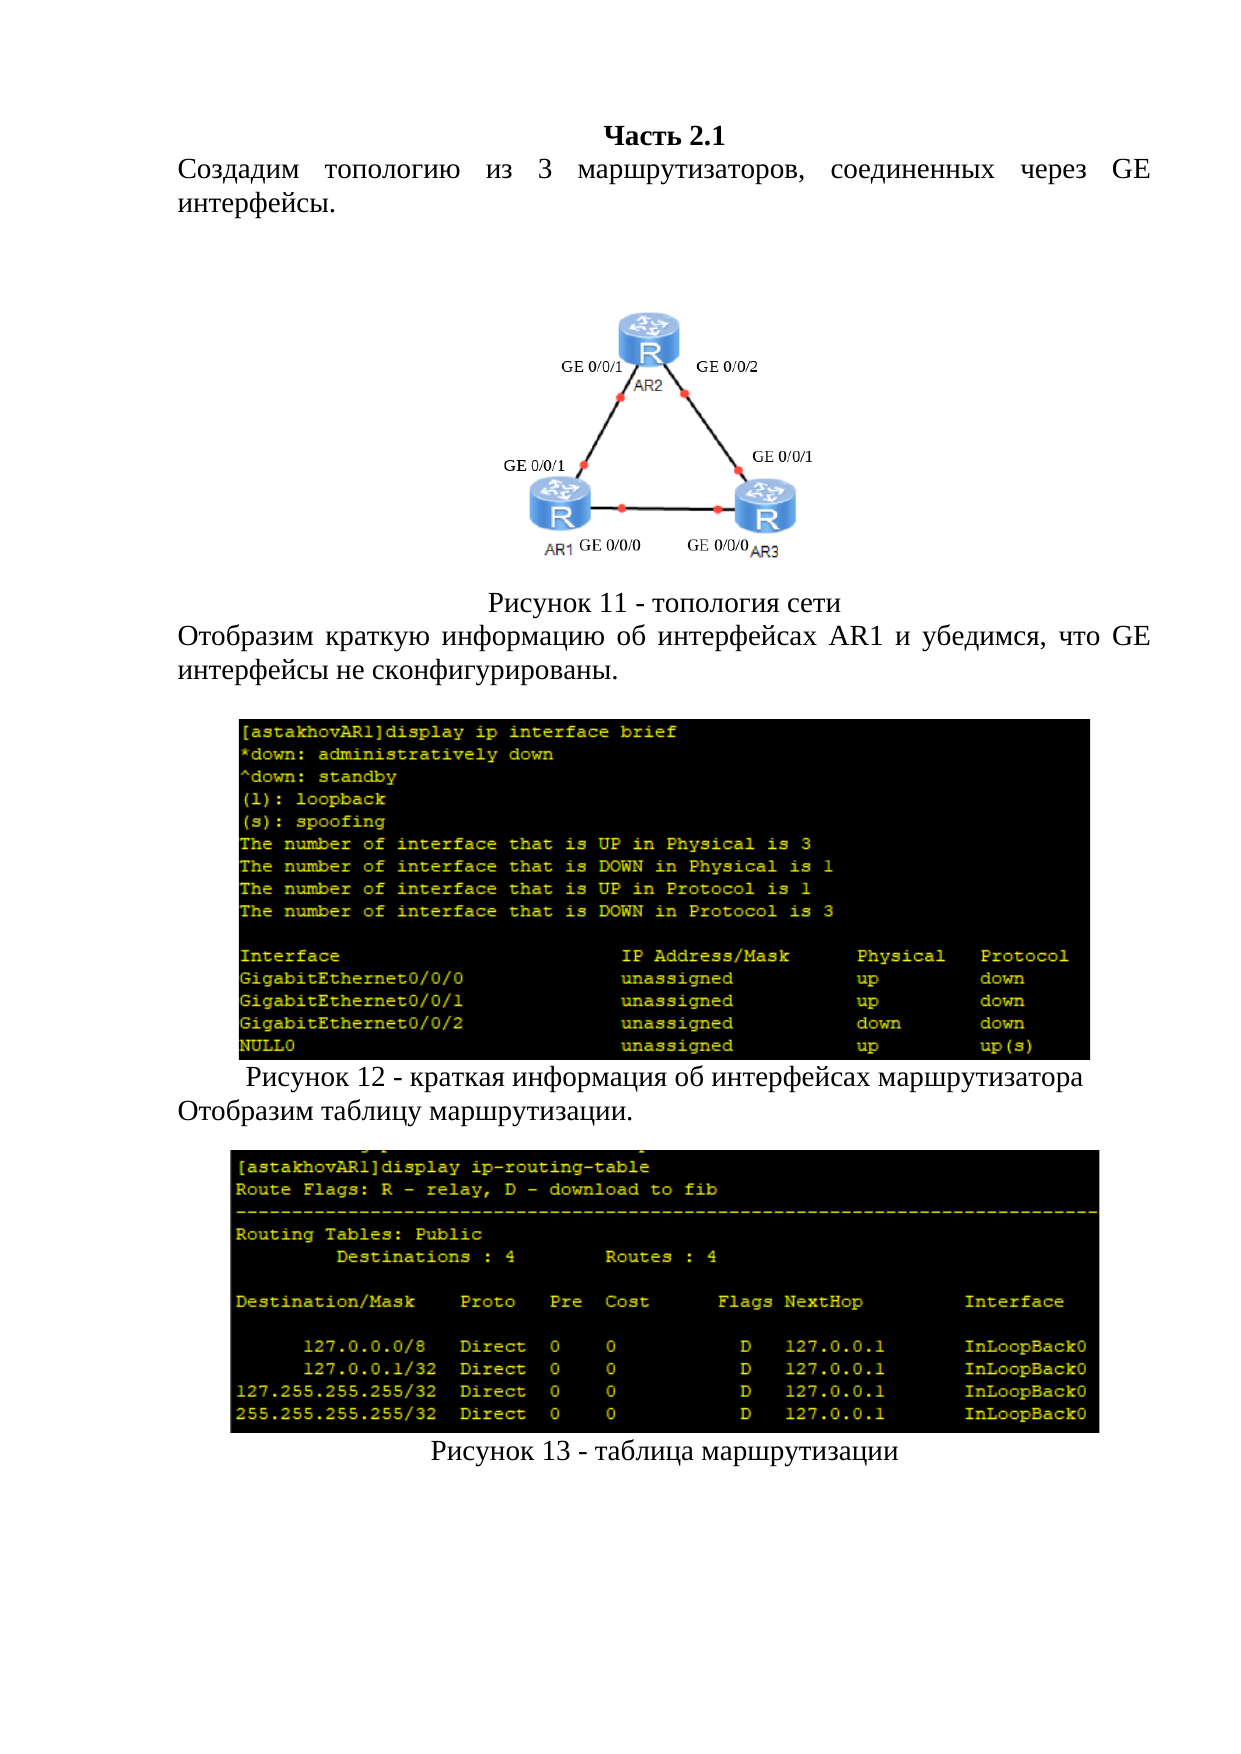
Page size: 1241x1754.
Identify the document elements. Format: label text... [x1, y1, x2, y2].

picture [476, 290, 853, 586]
text Отобразим таблицу маршрутизации. [177, 1093, 1152, 1127]
text Рисунок 11 - топология сети [177, 585, 1152, 618]
text Часть 2.1 [177, 118, 1152, 152]
picture [230, 1150, 1100, 1433]
text Отобразим краткую информацию об интерфейсах AR1 и убедимся, что GE интерфейсы не сконфигурированы. [177, 618, 1152, 686]
text Рисунок 13 - таблица маршрутизации [177, 1433, 1152, 1466]
text Рисунок 12 - краткая информация об интерфейсах маршрутизатора [177, 1059, 1152, 1093]
text Создадим топологию из 3 маршрутизаторов, соединенных через GE интерфейсы. [177, 152, 1152, 219]
picture [238, 719, 1091, 1060]
